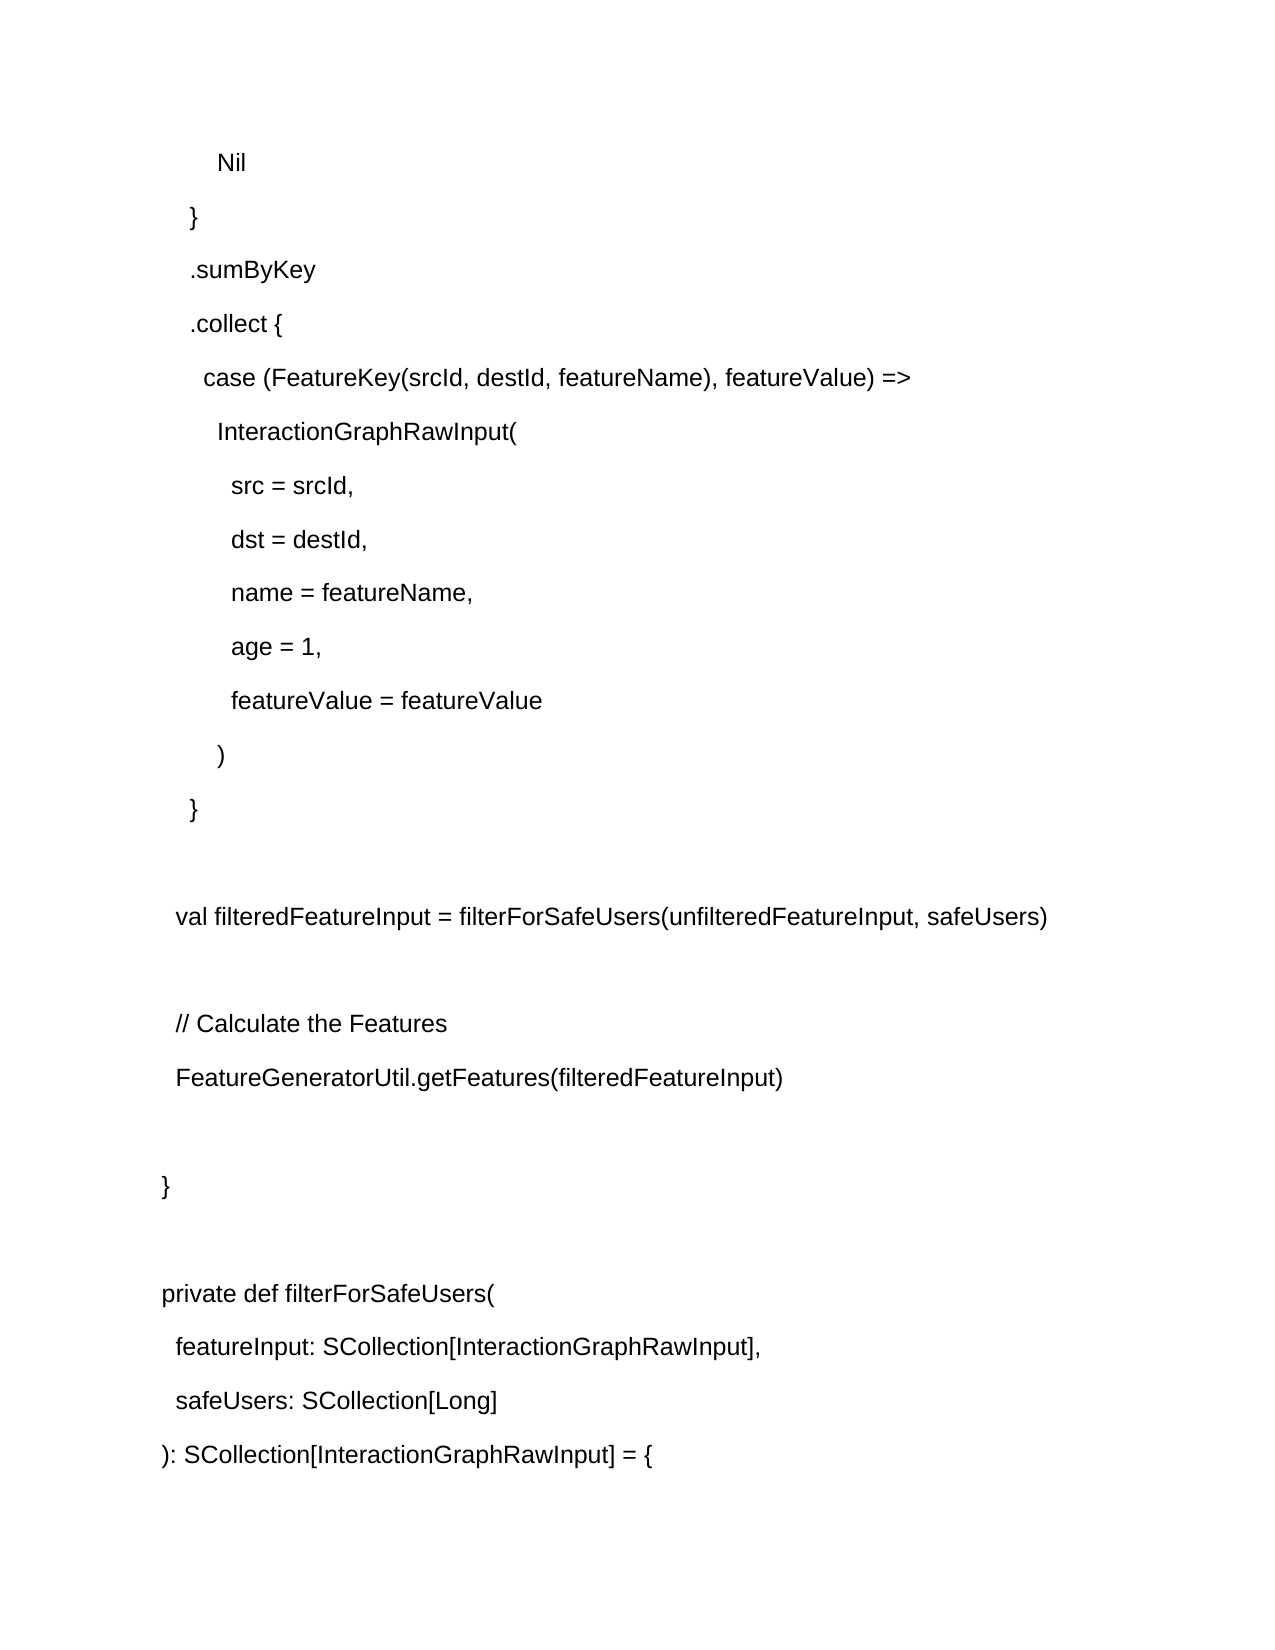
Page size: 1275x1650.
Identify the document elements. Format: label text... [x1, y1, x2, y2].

text // Calculate the Features [148, 1009, 1127, 1038]
text .collect { [148, 309, 1127, 338]
text private def filterForSafeUsers( [148, 1278, 1127, 1307]
text FeatureGeneratorUtil.getFeatures(filteredFeatureInput) [148, 1063, 1127, 1092]
text case (FeatureKey(srcId, destId, featureName), featureValue) => [148, 363, 1127, 392]
text } [148, 201, 1127, 230]
text featureInput: SCollection[InteractionGraphRawInput], [148, 1332, 1127, 1361]
text val filteredFeatureInput = filterForSafeUsers(unfilteredFeatureInput, safeUsers) [148, 902, 1127, 930]
text name = featureName, [148, 578, 1127, 607]
text src = srcId, [148, 471, 1127, 499]
text ): SCollection[InteractionGraphRawInput] = { [148, 1440, 1127, 1469]
text featureValue = featureValue [148, 686, 1127, 715]
text } [148, 794, 1127, 823]
text age = 1, [148, 632, 1127, 661]
text dst = destId, [148, 524, 1127, 553]
text safeUsers: SCollection[Long] [148, 1386, 1127, 1415]
text .sumByKey [148, 255, 1127, 284]
text InteractionGraphRawInput( [148, 417, 1127, 446]
text } [148, 1171, 1127, 1199]
text Nil [148, 148, 1127, 176]
text ) [148, 740, 1127, 769]
